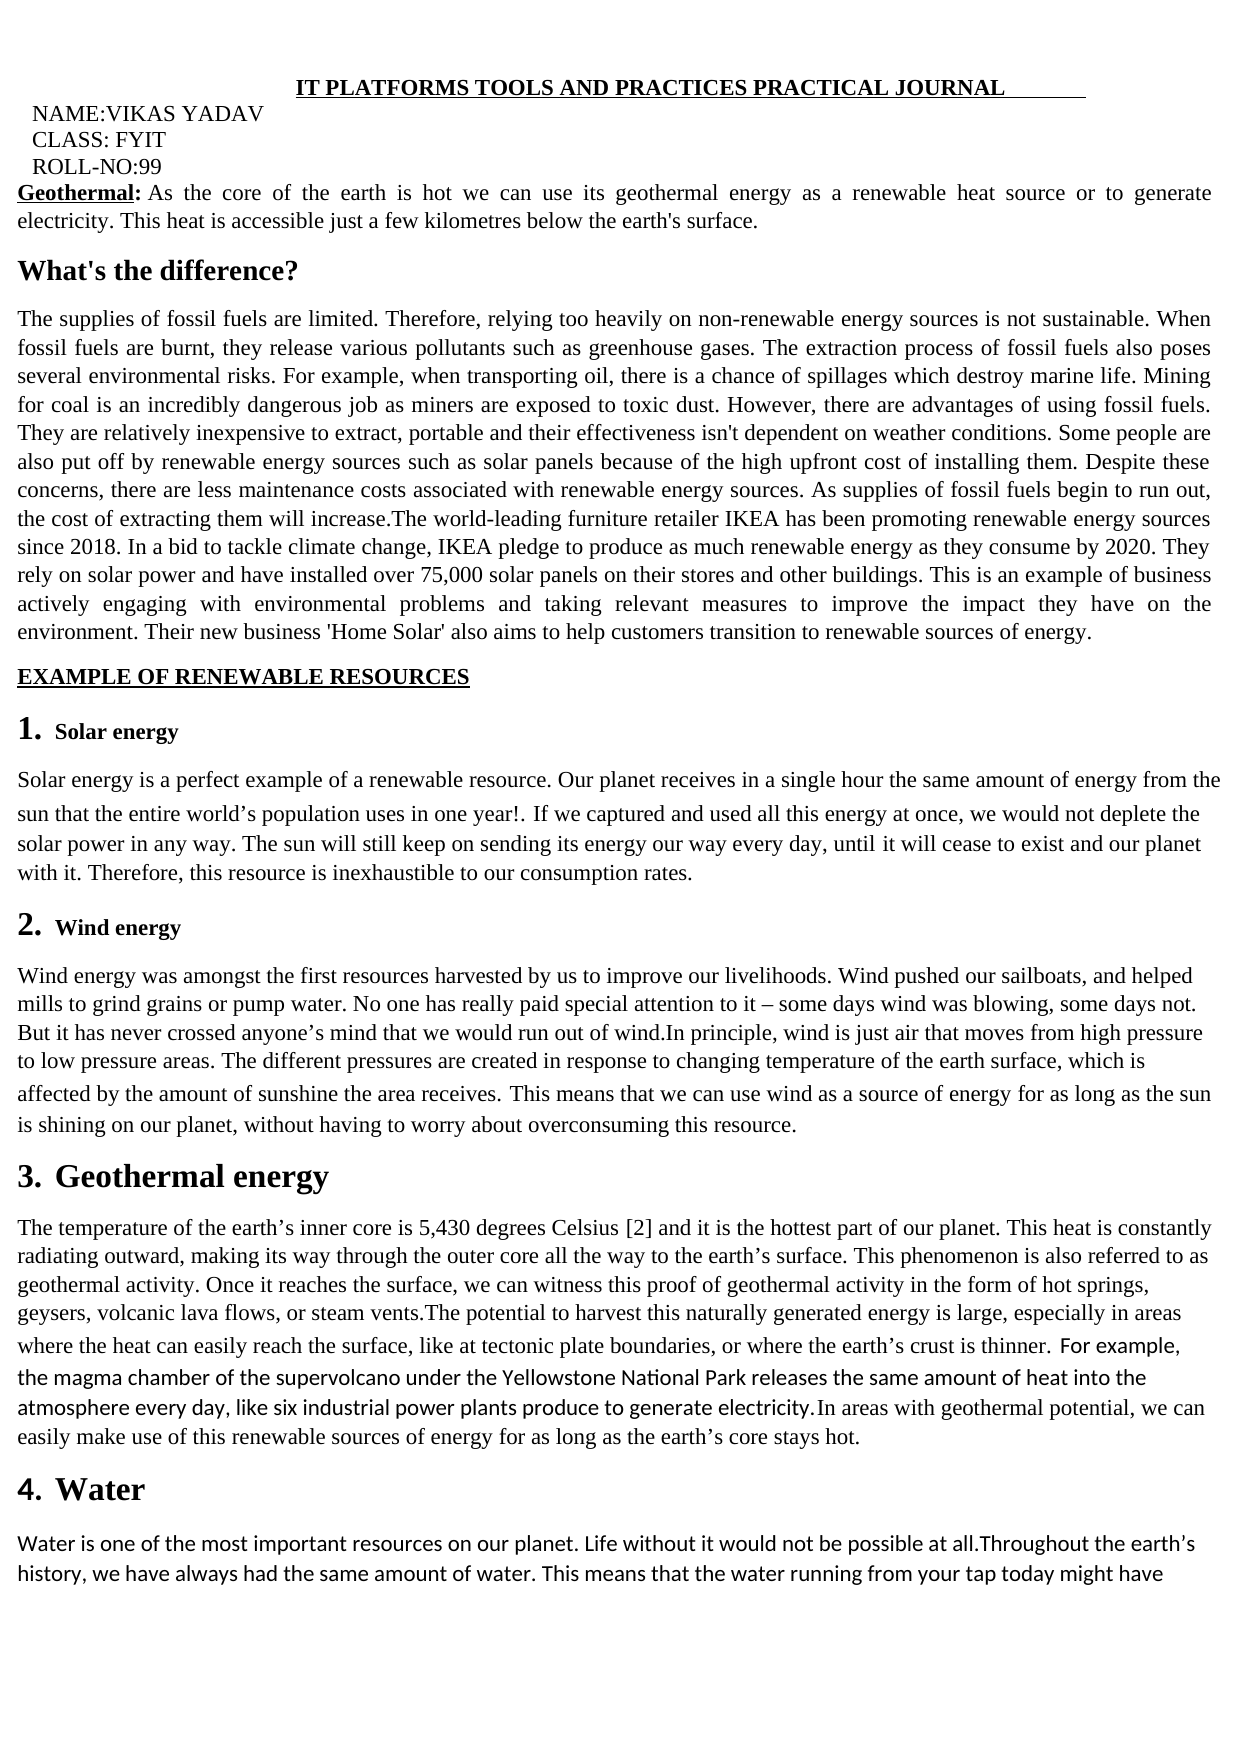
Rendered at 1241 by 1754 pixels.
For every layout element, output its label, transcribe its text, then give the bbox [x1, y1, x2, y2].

list Wind energy [17, 904, 1240, 942]
text Solar energy is a perfect example of a renewable resource. Our planet receives in a single hour the same amount of energy from the sun that the entire world’s population uses in one year!. If we captured and used all this energy at once, we would not deplete the solar power in any way. The sun will still keep on sending its energy our way every day, until it will cease to exist and our planet with it. Therefore, this resource is inexhaustible to our consumption rates. [17, 767, 1240, 885]
list Geothermal energy [17, 1156, 1213, 1194]
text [17, 1529, 1213, 1587]
text Geothermal: As the core of the earth is hot we can use its geothermal energy as a renewable heat source or to generate electricity. This heat is accessible just a few kilometres below the earth's surface. [17, 179, 1213, 234]
text What's the difference? [17, 253, 1240, 286]
text EXAMPLE OF RENEWABLE RESOURCES [17, 663, 1213, 690]
text The supplies of fossil fuels are limited. Therefore, relying too heavily on non-renewable energy sources is not sustainable. When fossil fuels are burnt, they release various pollutants such as greenhouse gases. The extraction process of fossil fuels also poses several environmental risks. For example, when transporting oil, there is a chance of spillages which destroy marine life. Mining for coal is an incredibly dangerous job as miners are exposed to toxic dust. However, there are advantages of using fossil fuels. They are relatively inexpensive to extract, portable and their effectiveness isn't dependent on weather conditions. Some people are also put off by renewable energy sources such as solar panels because of the high upfront cost of installing them. Despite these concerns, there are less maintenance costs associated with renewable energy sources. As supplies of fossil fuels begin to run out, the cost of extracting them will increase.The world-leading furniture retailer IKEA has been promoting renewable energy sources since 2018. In a bid to tackle climate change, IKEA pledge to produce as much renewable energy as they consume by 2020. They rely on solar power and have installed over 75,000 solar panels on their stores and other buildings. This is an example of business actively engaging with environmental problems and taking relevant measures to improve the impact they have on the environment. Their new business 'Home Solar' also aims to help customers transition to renewable sources of energy. [17, 306, 1213, 645]
text The temperature of the earth’s inner core is 5,430 degrees Celsius [2] and it is the hottest part of our planet. This heat is constantly radiating outward, making its way through the outer core all the way to the earth’s surface. This phenomenon is also referred to as geothermal activity. Once it reaches the surface, we can witness this proof of geothermal activity in the form of hot springs, geysers, volcanic lava flows, or steam vents.The potential to harvest this naturally generated energy is large, especially in areas where the heat can easily reach the surface, like at tectonic plate boundaries, or where the earth’s crust is thinner. For example, the magma chamber of the supervolcano under the Yellowstone National Park releases the same amount of heat into the atmosphere every day, like six industrial power plants produce to generate electricity.In areas with geothermal potential, we can easily make use of this renewable sources of energy for as long as the earth’s core stays hot. [17, 1214, 1213, 1449]
list Solar energy [17, 708, 1240, 747]
text Wind energy was amongst the first resources harvested by us to improve our livelihoods. Wind pushed our sailboats, and helped mills to grind grains or pump water. No one has really paid special attention to it – some days wind was blowing, some days not. But it has never crossed anyone’s mind that we would run out of wind.In principle, wind is just air that moves from high pressure to low pressure areas. The different pressures are created in response to changing temperature of the earth surface, which is affected by the amount of sunshine the area receives. This means that we can use wind as a source of energy for as long as the sun is shining on our planet, without having to worry about overconsuming this resource. [17, 962, 1213, 1137]
list Water [17, 1468, 1213, 1509]
